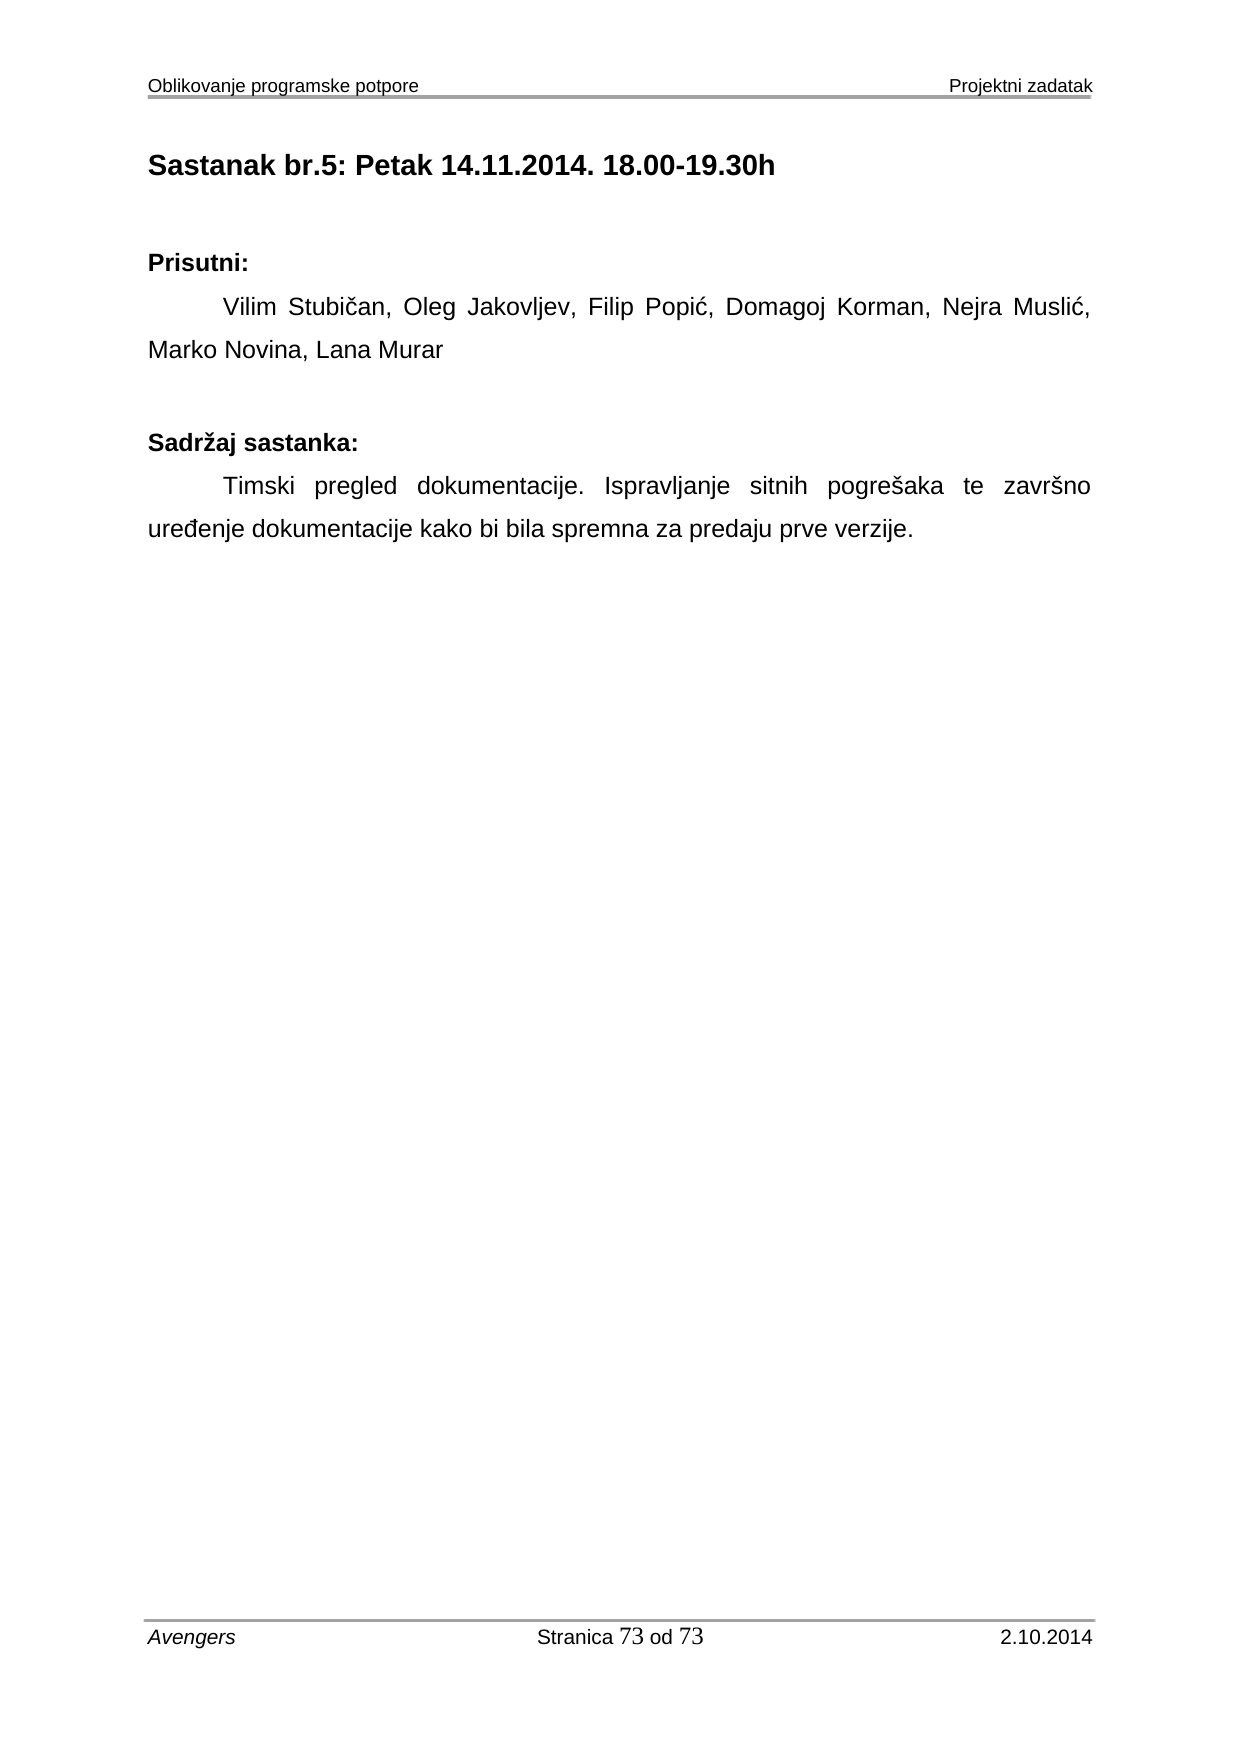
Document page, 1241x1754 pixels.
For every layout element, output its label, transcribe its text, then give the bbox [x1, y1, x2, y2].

text Sadržaj sastanka: [148, 428, 1092, 457]
text Sastanak br.5: Petak 14.11.2014. 18.00-19.30h [148, 148, 1092, 181]
picture [147, 95, 1092, 99]
text Vilim Stubičan, Oleg Jakovljev, Filip Popić, Domagoj Korman, Nejra Muslić, Marko Novina, Lana Murar [148, 291, 1092, 363]
text Prisutni: [148, 248, 1092, 277]
text Timski pregled dokumentacije. Ispravljanje sitnih pogrešaka te završno uređenje dokumentacije kako bi bila spremna za predaju prve verzije. [148, 471, 1092, 543]
